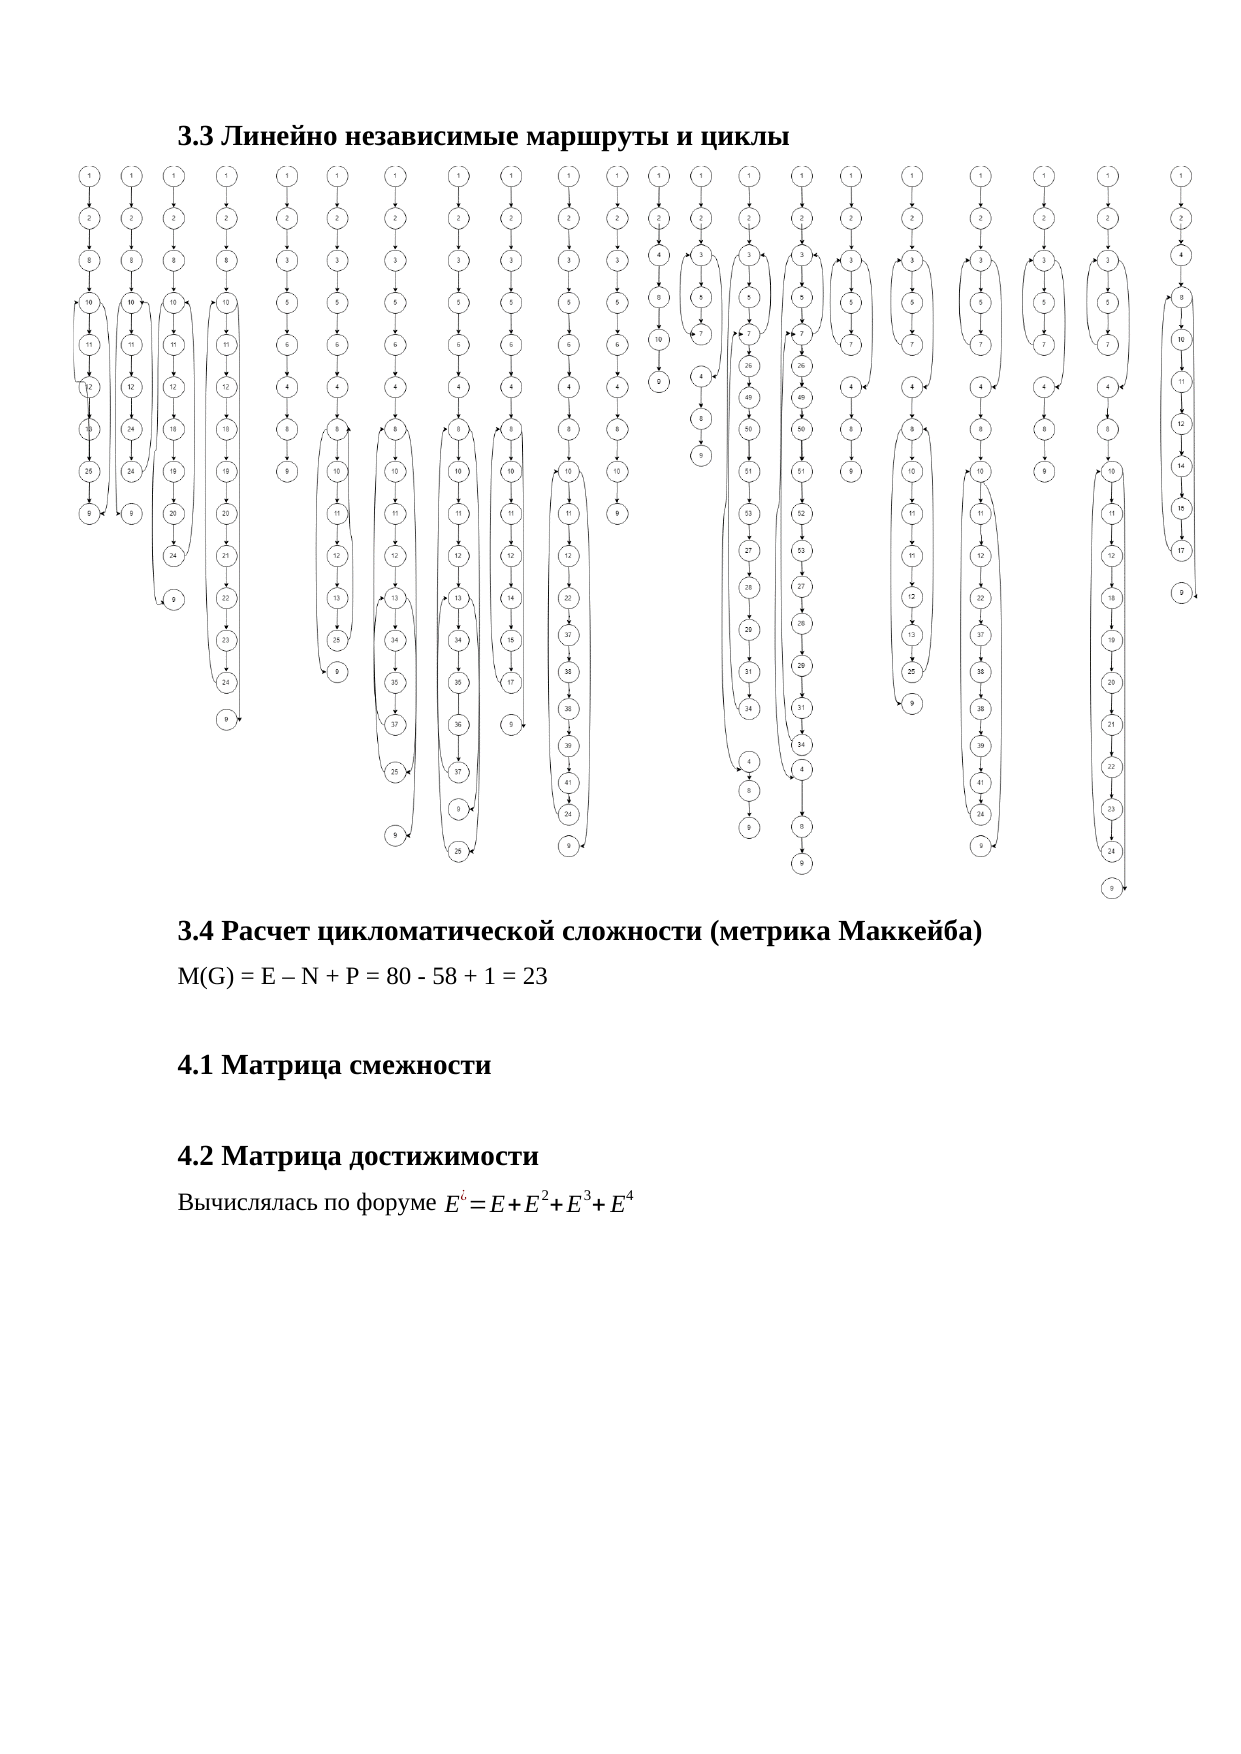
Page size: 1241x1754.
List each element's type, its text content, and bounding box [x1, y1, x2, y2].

picture [73, 166, 1198, 899]
text 3.4 Расчет цикломатической сложности (метрика Маккейба) [177, 913, 1123, 947]
text 4.1 Матрица смежности [177, 1047, 1123, 1081]
text M(G) = E – N + P = 80 - 58 + 1 = 23 [177, 961, 1123, 990]
text Вычислялась по форуме [177, 1186, 1123, 1217]
text 4.2 Матрица достижимости [177, 1138, 1123, 1172]
text 3.3 Линейно независимые маршруты и циклы [177, 118, 1123, 152]
